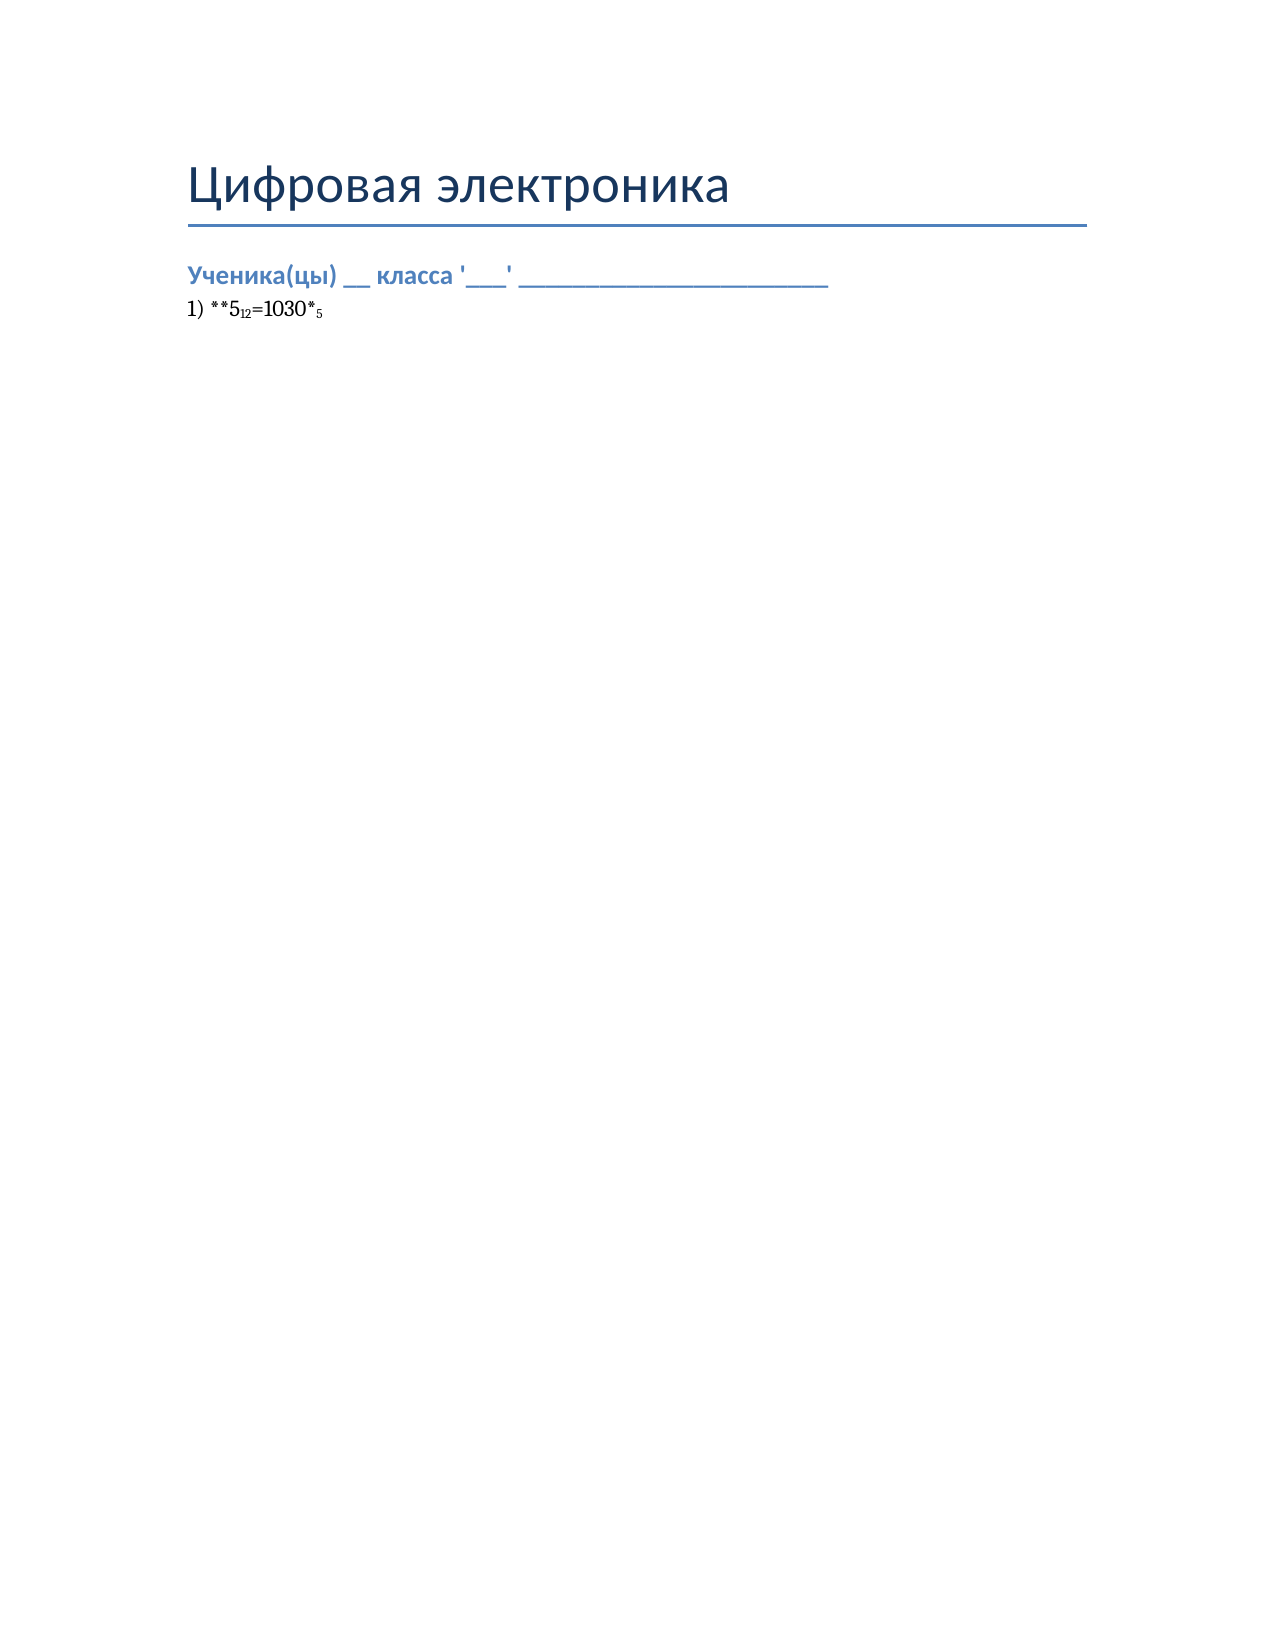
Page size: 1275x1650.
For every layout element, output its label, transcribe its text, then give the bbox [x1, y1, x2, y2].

text 1) **512=1030*5 [187, 296, 1087, 322]
subtitle Ученика(цы) __ класса '___' _______________________ [187, 258, 1087, 291]
title Цифровая электроника [187, 150, 1087, 227]
